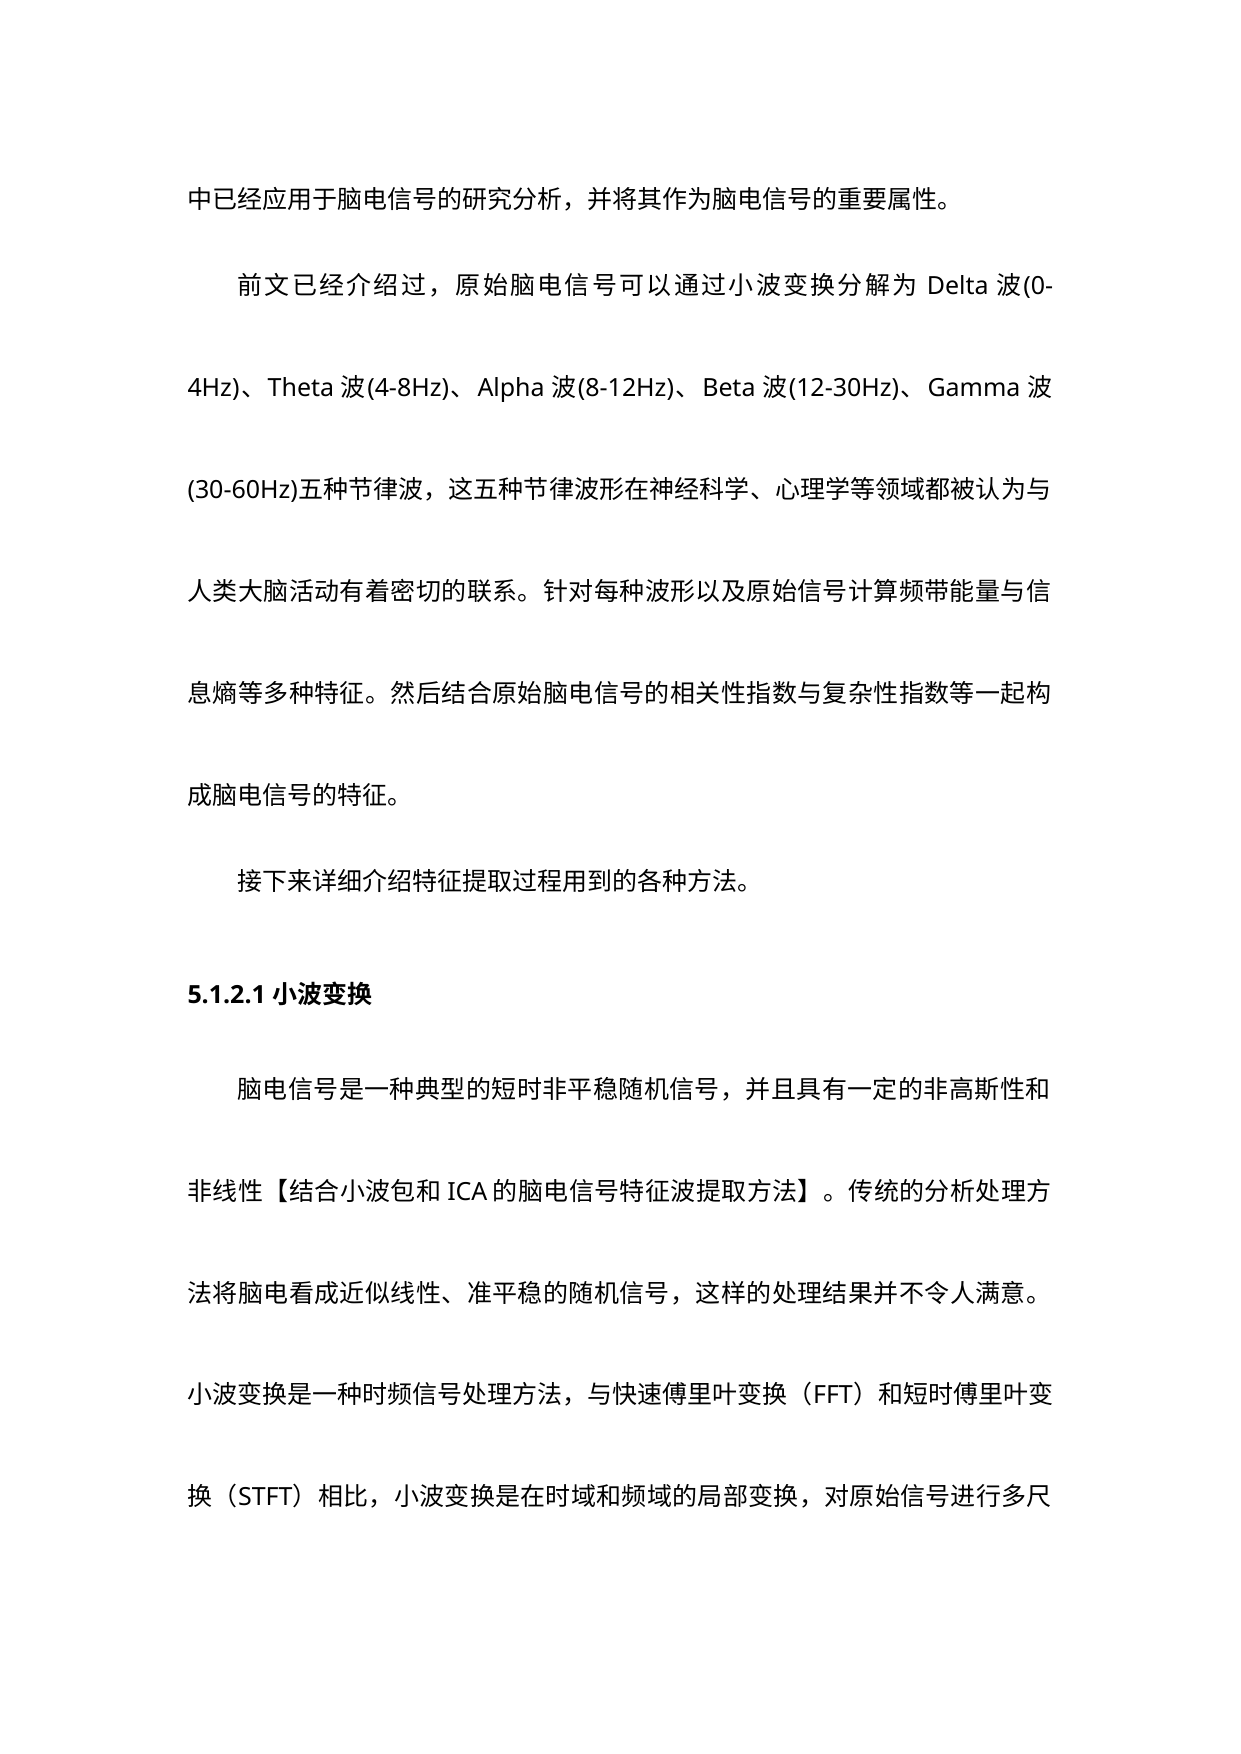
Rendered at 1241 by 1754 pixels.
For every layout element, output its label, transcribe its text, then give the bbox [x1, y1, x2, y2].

text 前文已经介绍过，原始脑电信号可以通过小波变换分解为Delta波(0-4Hz)、Theta波(4-8Hz)、Alpha波(8-12Hz)、Beta波(12-30Hz)、Gamma波(30-60Hz)五种节律波，这五种节律波形在神经科学、心理学等领域都被认为与人类大脑活动有着密切的联系。针对每种波形以及原始信号计算频带能量与信息熵等多种特征。然后结合原始脑电信号的相关性指数与复杂性指数等一起构成脑电信号的特征。 [187, 250, 1053, 827]
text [187, 164, 1053, 232]
text 接下来详细介绍特征提取过程用到的各种方法。 [187, 845, 1053, 913]
subtitle 5.1.2.1 小波变换 [187, 958, 1053, 1026]
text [187, 1053, 1053, 1529]
